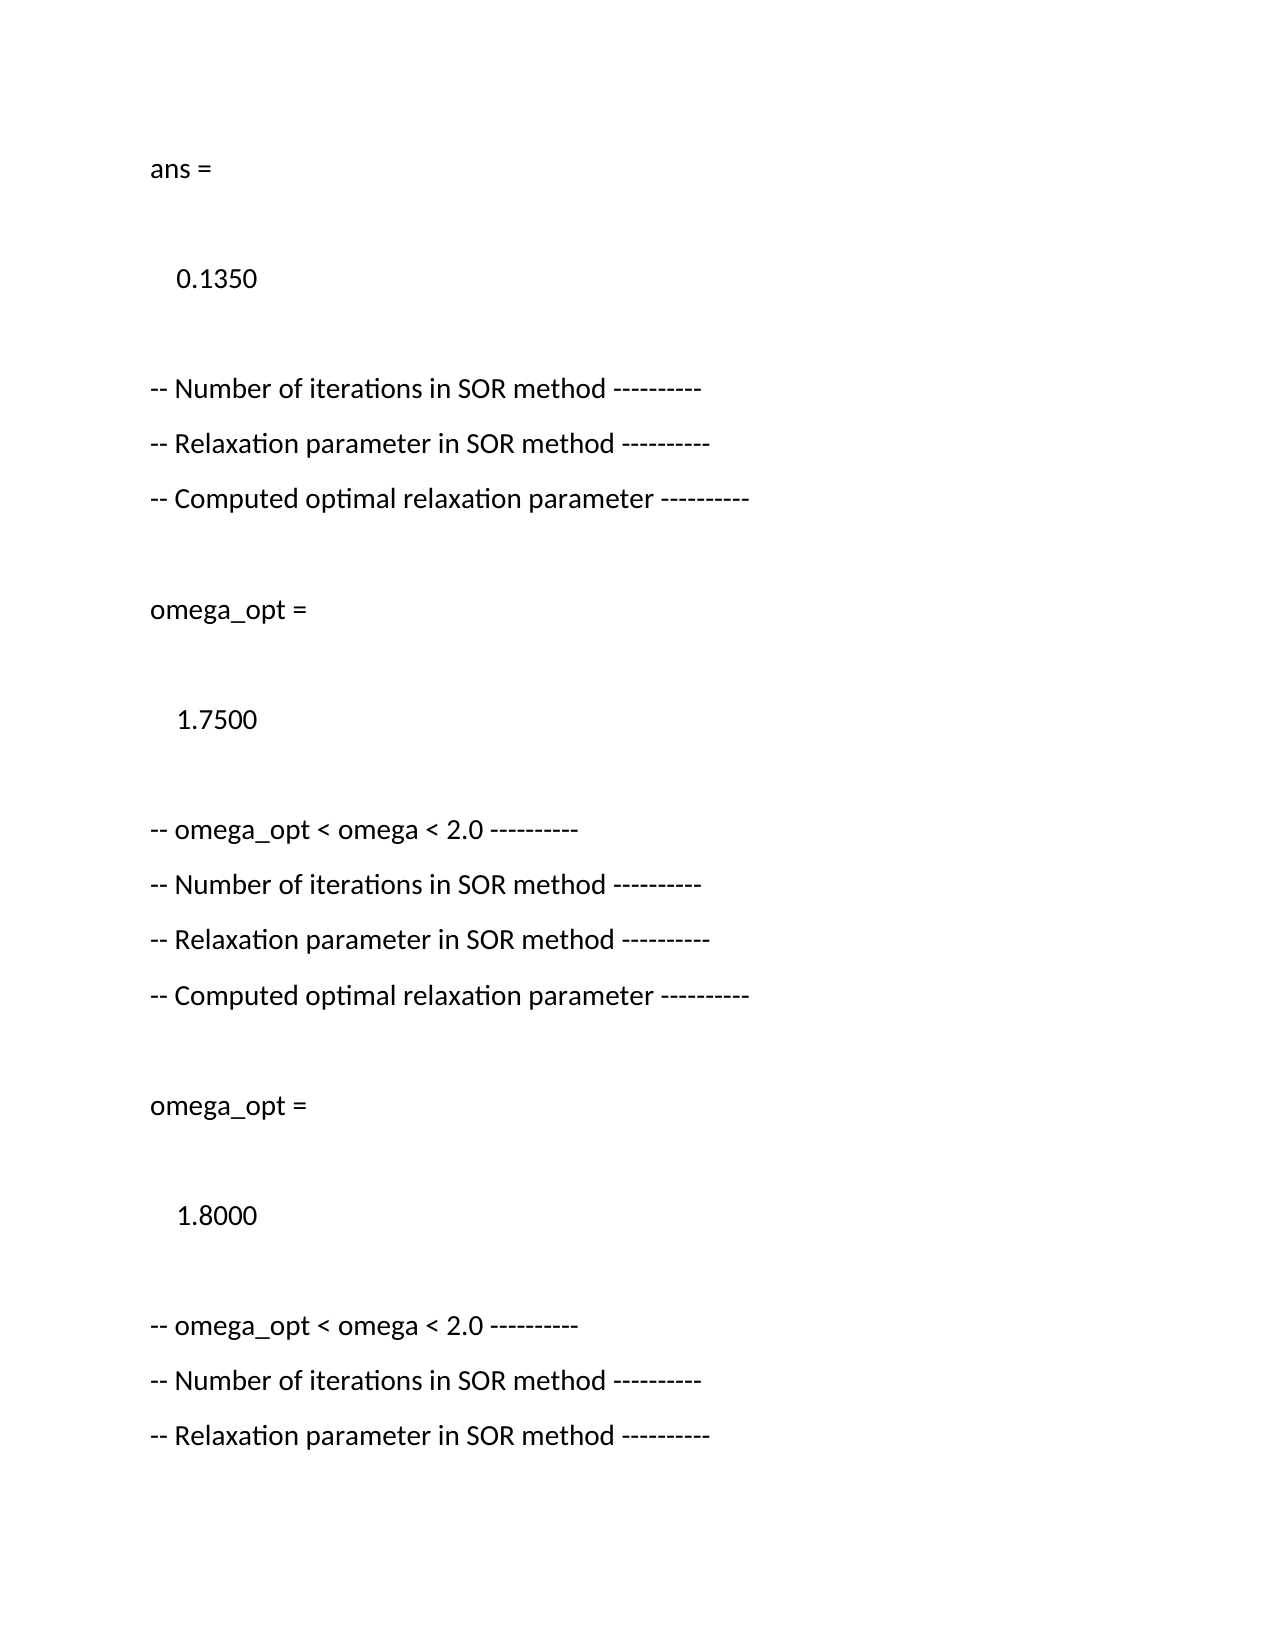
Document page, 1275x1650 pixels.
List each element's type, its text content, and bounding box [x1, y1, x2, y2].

text omega_opt = [150, 1087, 1125, 1122]
text -- Number of iterations in SOR method ---------- [150, 866, 1125, 902]
text -- Relaxation parameter in SOR method ---------- [150, 921, 1125, 957]
text 1.8000 [150, 1197, 1125, 1233]
text omega_opt = [150, 591, 1125, 626]
text -- Computed optimal relaxation parameter ---------- [150, 977, 1125, 1012]
text -- Computed optimal relaxation parameter ---------- [150, 481, 1125, 516]
text -- Relaxation parameter in SOR method ---------- [150, 1417, 1125, 1453]
text ans = [150, 150, 1125, 186]
text -- Relaxation parameter in SOR method ---------- [150, 426, 1125, 461]
text 0.1350 [150, 260, 1125, 296]
text -- Number of iterations in SOR method ---------- [150, 370, 1125, 406]
text -- Number of iterations in SOR method ---------- [150, 1362, 1125, 1398]
text -- omega_opt < omega < 2.0 ---------- [150, 1307, 1125, 1343]
text 1.7500 [150, 701, 1125, 737]
text -- omega_opt < omega < 2.0 ---------- [150, 811, 1125, 847]
